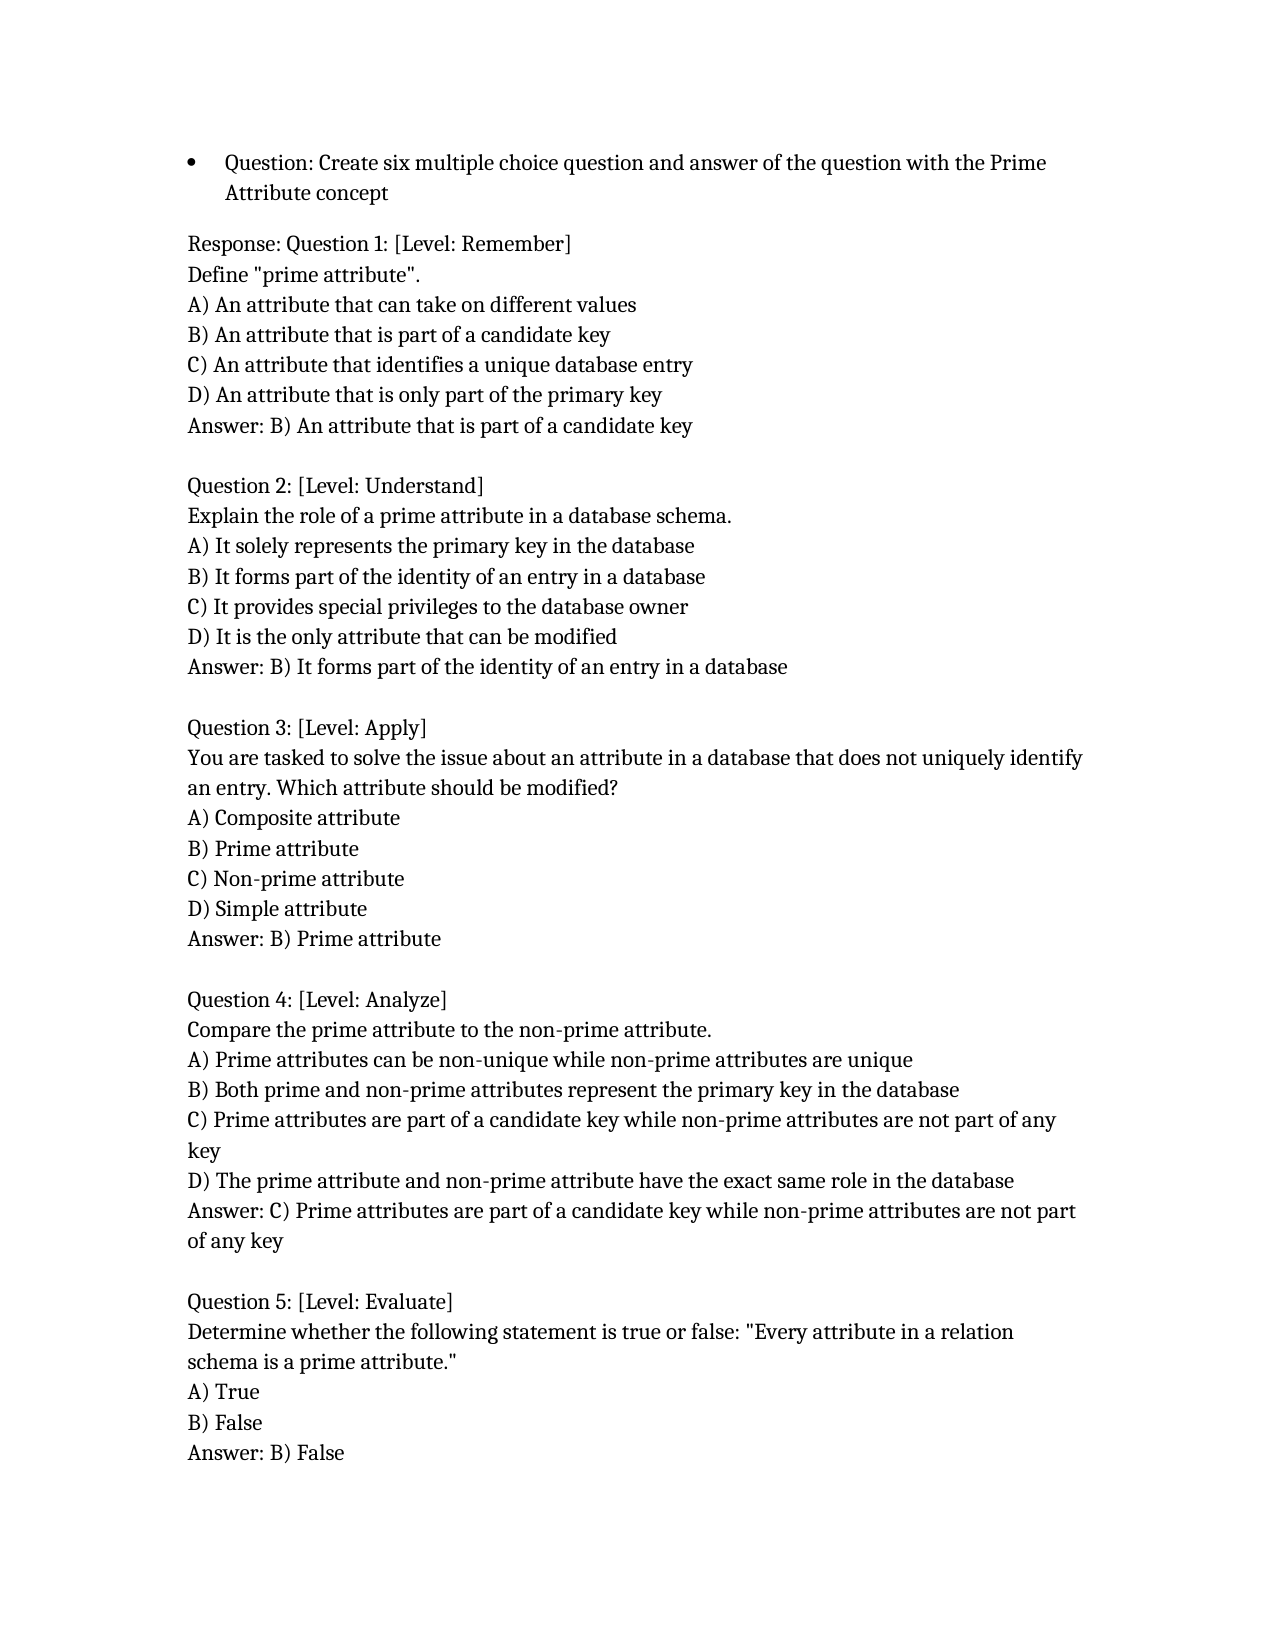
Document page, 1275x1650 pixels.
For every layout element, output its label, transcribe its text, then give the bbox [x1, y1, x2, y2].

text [187, 231, 1087, 1496]
list Question: Create six multiple choice question and answer of the question with the Prime Attribute concept [187, 150, 1087, 207]
